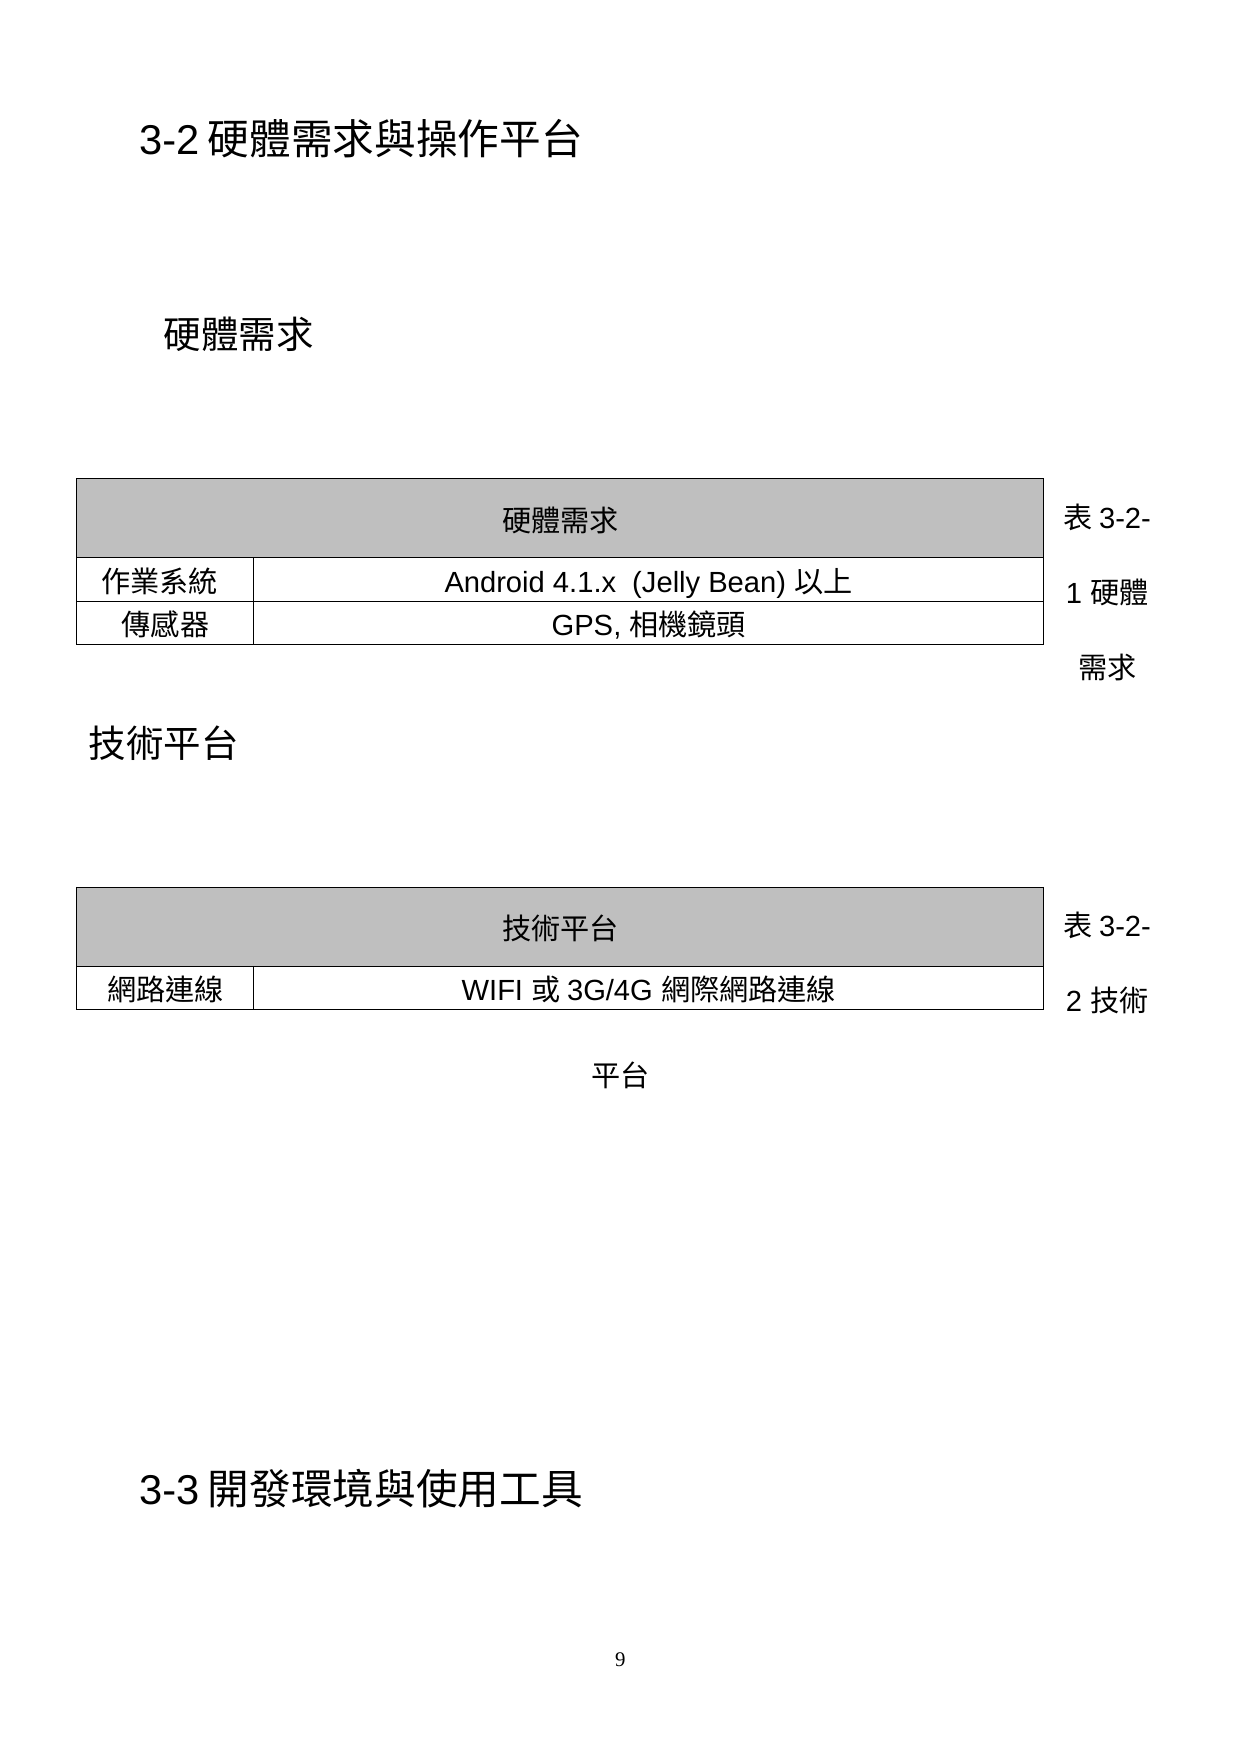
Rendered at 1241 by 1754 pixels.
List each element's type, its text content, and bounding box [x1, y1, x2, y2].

text 技術平台 [89, 703, 1152, 778]
text 3-3開發環境與使用工具 [89, 1449, 1152, 1524]
text 表 3-2-1 硬體需求 [89, 478, 1152, 703]
table_header 硬體需求 [77, 479, 1043, 557]
table_cell GPS, 相機鏡頭 [254, 602, 1043, 644]
text 硬體需求 [164, 294, 1152, 369]
text 表 3-2-2 技術平台 [89, 887, 1152, 1112]
table_cell Android 4.1.x (Jelly Bean) 以上 [254, 558, 1043, 601]
table_cell 傳感器 [77, 602, 253, 644]
table_header 技術平台 [77, 888, 1043, 966]
table_cell WIFI 或 3G/4G 網際網路連線 [254, 967, 1043, 1009]
table_cell 網路連線 [77, 967, 253, 1009]
text 3-2硬體需求與操作平台 [89, 99, 1152, 174]
table_cell 作業系統 [77, 558, 253, 601]
